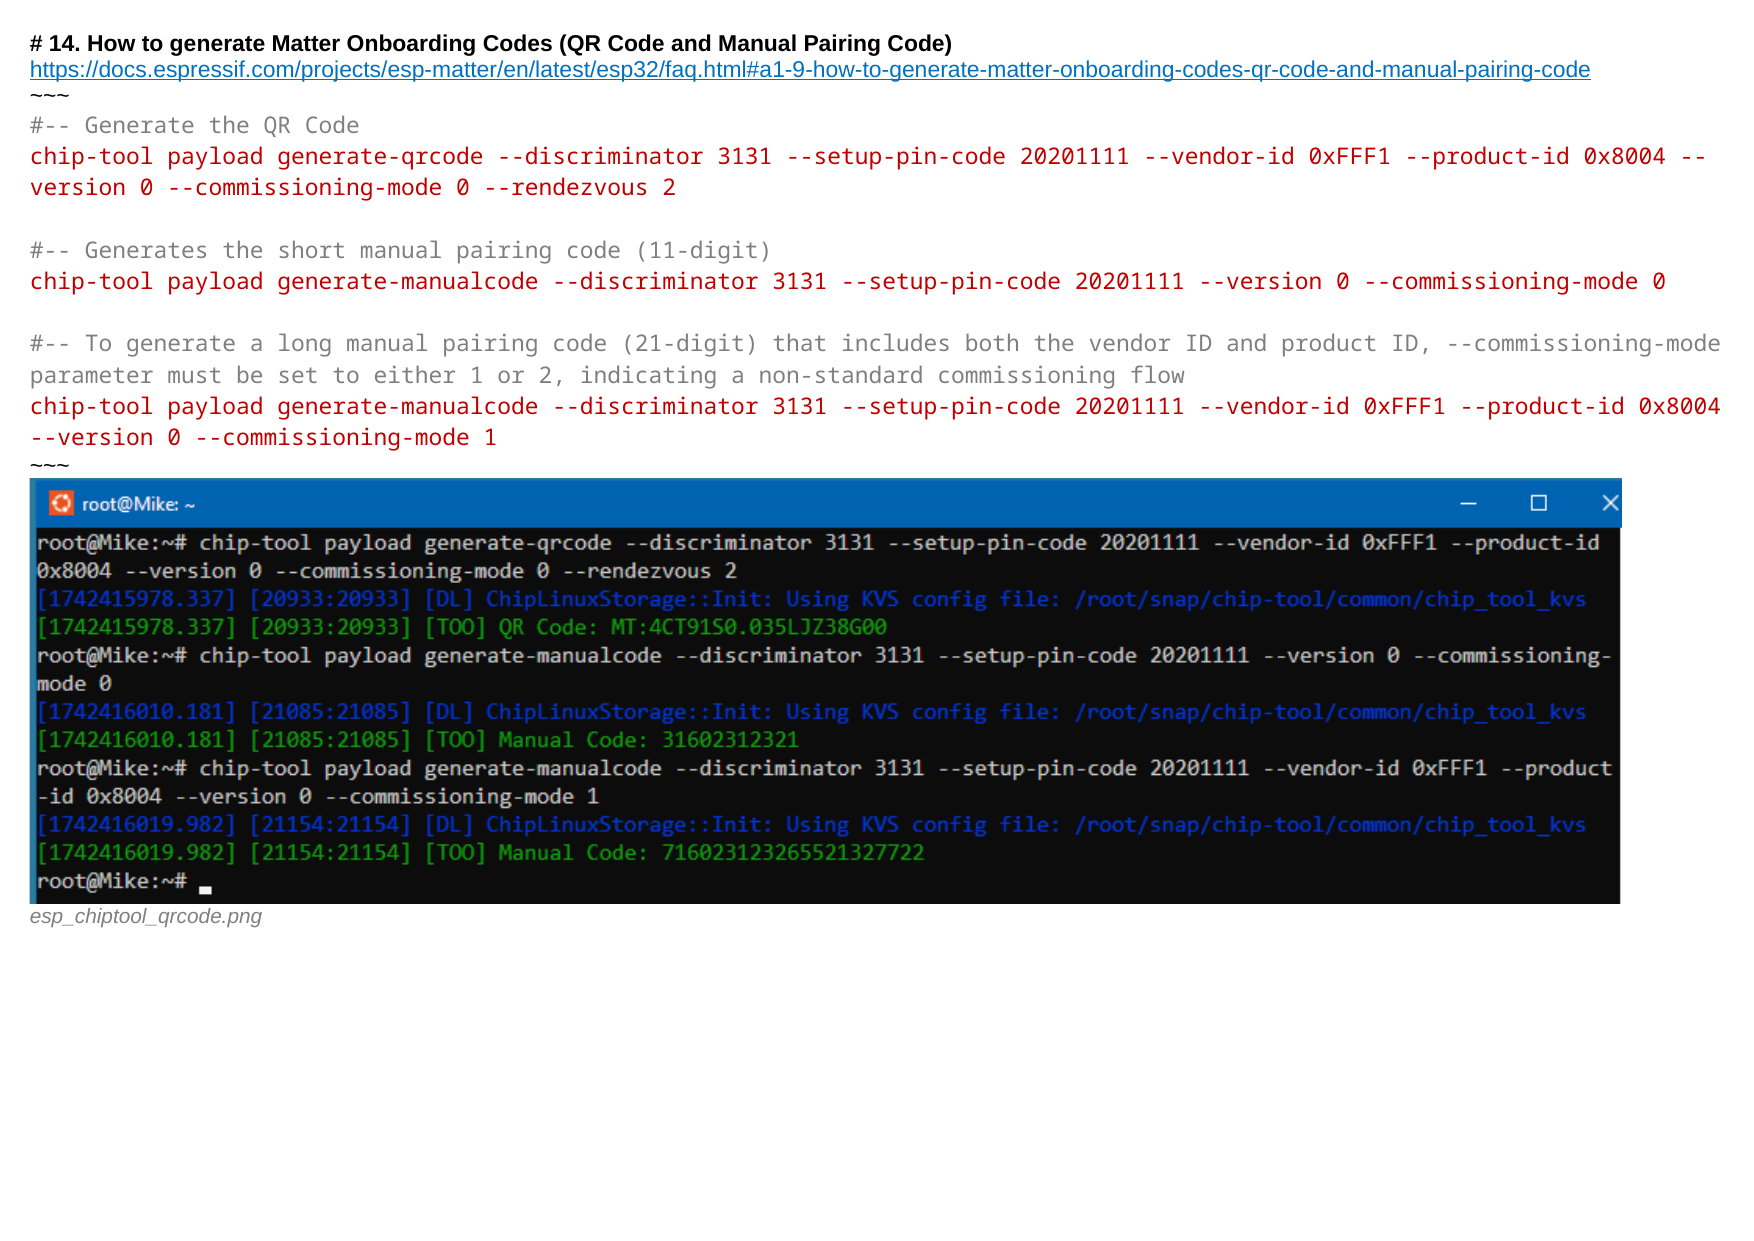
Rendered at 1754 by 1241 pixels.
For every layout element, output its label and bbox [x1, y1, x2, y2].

picture [29, 478, 1622, 904]
text [29, 29, 1724, 981]
